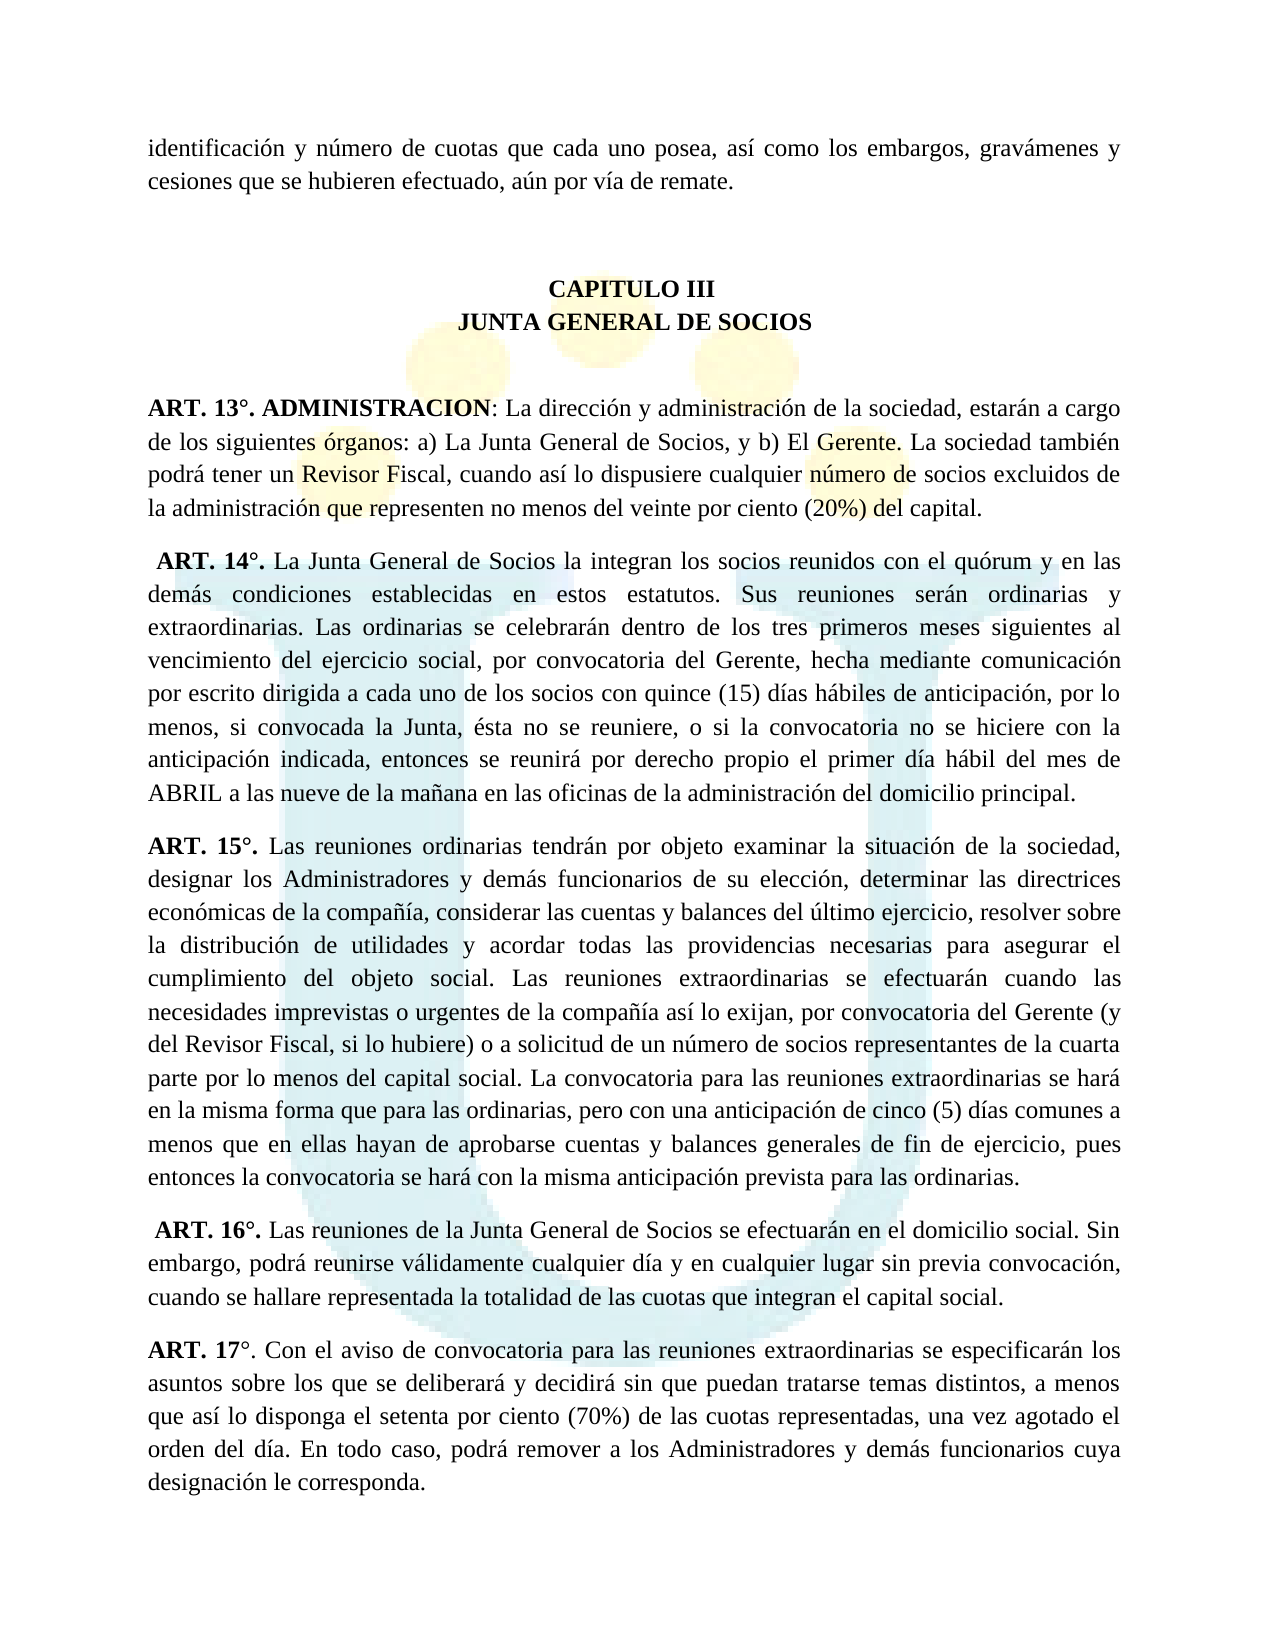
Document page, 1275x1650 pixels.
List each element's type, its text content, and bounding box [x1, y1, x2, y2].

text ART. 13°. ADMINISTRACION: La dirección y administración de la sociedad, estarán a cargo de los siguientes órganos: a) La Junta General de Socios, y b) El Gerente. La sociedad también podrá tener un Revisor Fiscal, cuando así lo dispusiere cualquier número de socios excluidos de la administración que representen no menos del veinte por ciento (20%) del capital. [148, 361, 1122, 521]
text ART. 14°. La Junta General de Socios la integran los socios reunidos con el quórum y en las demás condiciones establecidas en estos estatutos. Sus reuniones serán ordinarias y extraordinarias. Las ordinarias se celebrarán dentro de los tres primeros meses siguientes al vencimiento del ejercicio social, por convocatoria del Gerente, hecha mediante comunicación por escrito dirigida a cada uno de los socios con quince (15) días hábiles de anticipación, por lo menos, si convocada la Junta, ésta no se reuniere, o si la convocatoria no se hiciere con la anticipación indicada, entonces se reunirá por derecho propio el primer día hábil del mes de ABRIL a las nueve de la mañana en las oficinas de la administración del domicilio principal. [148, 546, 1122, 806]
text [148, 133, 1122, 195]
text ART. 16°. Las reuniones de la Junta General de Socios se efectuarán en el domicilio social. Sin embargo, podrá reunirse válidamente cualquier día y en cualquier lugar sin previa convocación, cuando se hallare representada la totalidad de las cuotas que integran el capital social. [148, 1216, 1122, 1310]
text ART. 15°. Las reuniones ordinarias tendrán por objeto examinar la situación de la sociedad, designar los Administradores y demás funcionarios de su elección, determinar las directrices económicas de la compañía, considerar las cuentas y balances del último ejercicio, resolver sobre la distribución de utilidades y acordar todas las providencias necesarias para asegurar el cumplimiento del objeto social. Las reuniones extraordinarias se efectuarán cuando las necesidades imprevistas o urgentes de la compañía así lo exijan, por convocatoria del Gerente (y del Revisor Fiscal, si lo hubiere) o a solicitud de un número de socios representantes de la cuarta parte por lo menos del capital social. La convocatoria para las reuniones extraordinarias se hará en la misma forma que para las ordinarias, pero con una anticipación de cinco (5) días comunes a menos que en ellas hayan de aprobarse cuentas y balances generales de fin de ejercicio, pues entonces la convocatoria se hará con la misma anticipación prevista para las ordinarias. [148, 831, 1122, 1190]
text CAPITULO III JUNTA GENERAL DE SOCIOS [148, 274, 1122, 335]
text ART. 17°. Con el aviso de convocatoria para las reuniones extraordinarias se especificarán los asuntos sobre los que se deliberará y decidirá sin que puedan tratarse temas distintos, a menos que así lo disponga el setenta por ciento (70%) de las cuotas representadas, una vez agotado el orden del día. En todo caso, podrá remover a los Administradores y demás funcionarios cuya designación le corresponda. [148, 1335, 1122, 1496]
